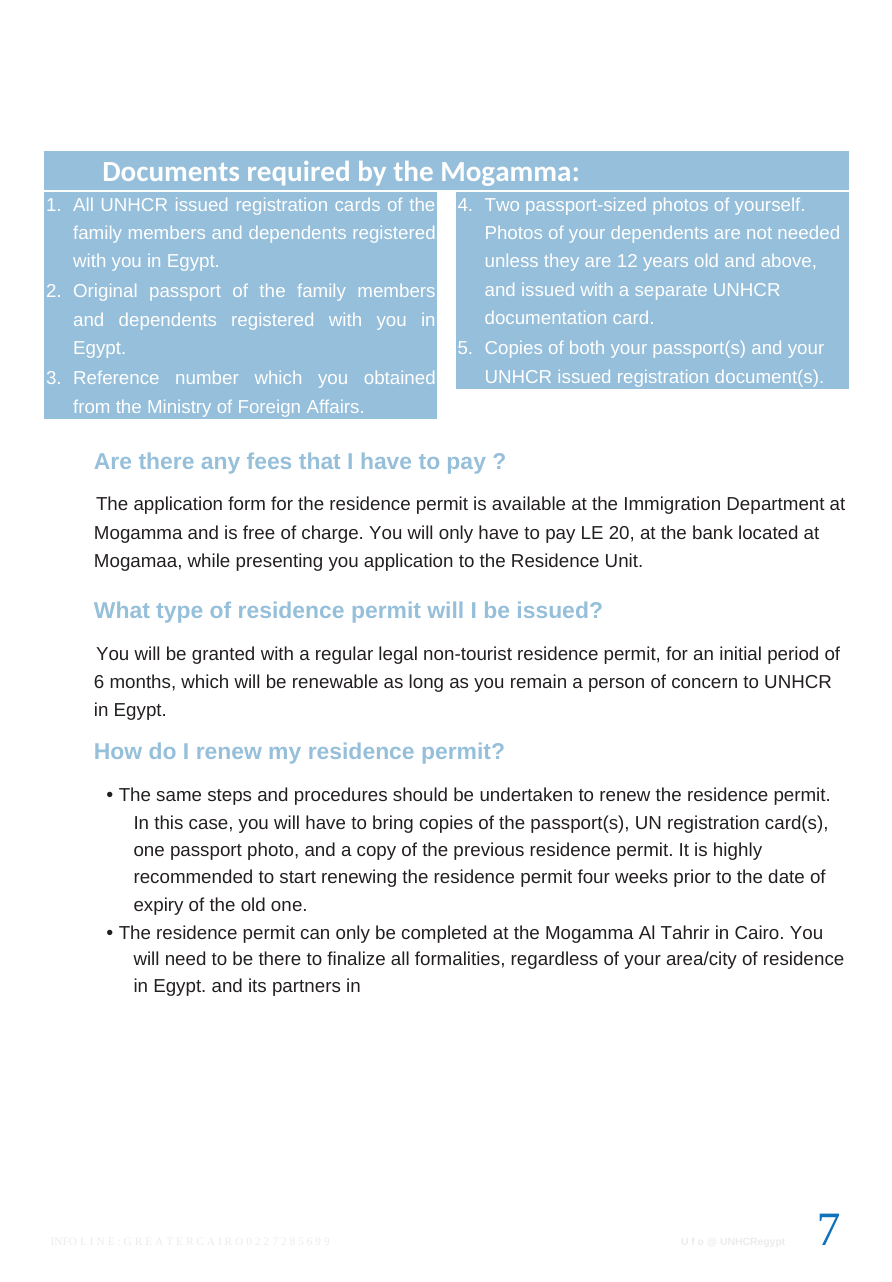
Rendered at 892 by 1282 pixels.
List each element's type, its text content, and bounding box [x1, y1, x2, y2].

text Documents required by the Mogamma: [46, 153, 847, 189]
list Reference number which you obtained from the Ministry of Foreign Affairs. [46, 366, 436, 417]
text The application form for the residence permit is available at the Immigration Department at Mogamma and is free of charge. You will only have to pay LE 20, at the bank located at Mogamaa, while presenting you application to the Residence Unit. [94, 493, 847, 572]
text • The residence permit can only be completed at the Mogamma Al Tahrir in Cairo. You will need to be there to finalize all formalities, regardless of your area/city of residence in Egypt. and its partners in [106, 921, 847, 996]
list Two passport-sized photos of yourself. Photos of your dependents are not needed unless they are 12 years old and above, and issued with a separate UNHCR documentation card. [457, 193, 847, 330]
text You will be granted with a regular legal non-tourist residence permit, for an initial period of 6 months, which will be renewable as long as you remain a person of concern to UNHCR in Egypt. [94, 642, 847, 721]
text What type of residence permit will I be issued? [46, 597, 847, 624]
text Are there any fees that I have to pay ? [46, 448, 847, 474]
list All UNHCR issued registration cards of the family members and dependents registered with you in Egypt. [46, 193, 436, 273]
text • The same steps and procedures should be undertaken to renew the residence permit. In this case, you will have to bring copies of the passport(s), UN registration card(s), one passport photo, and a copy of the previous residence permit. It is highly recommended to start renewing the residence permit four weeks prior to the date of expiry of the old one. [106, 783, 847, 915]
list Copies of both your passport(s) and your UNHCR issued registration document(s). [457, 336, 847, 387]
list Original passport of the family members and dependents registered with you in Egypt. [46, 279, 436, 360]
text How do I renew my residence permit? [46, 738, 847, 764]
